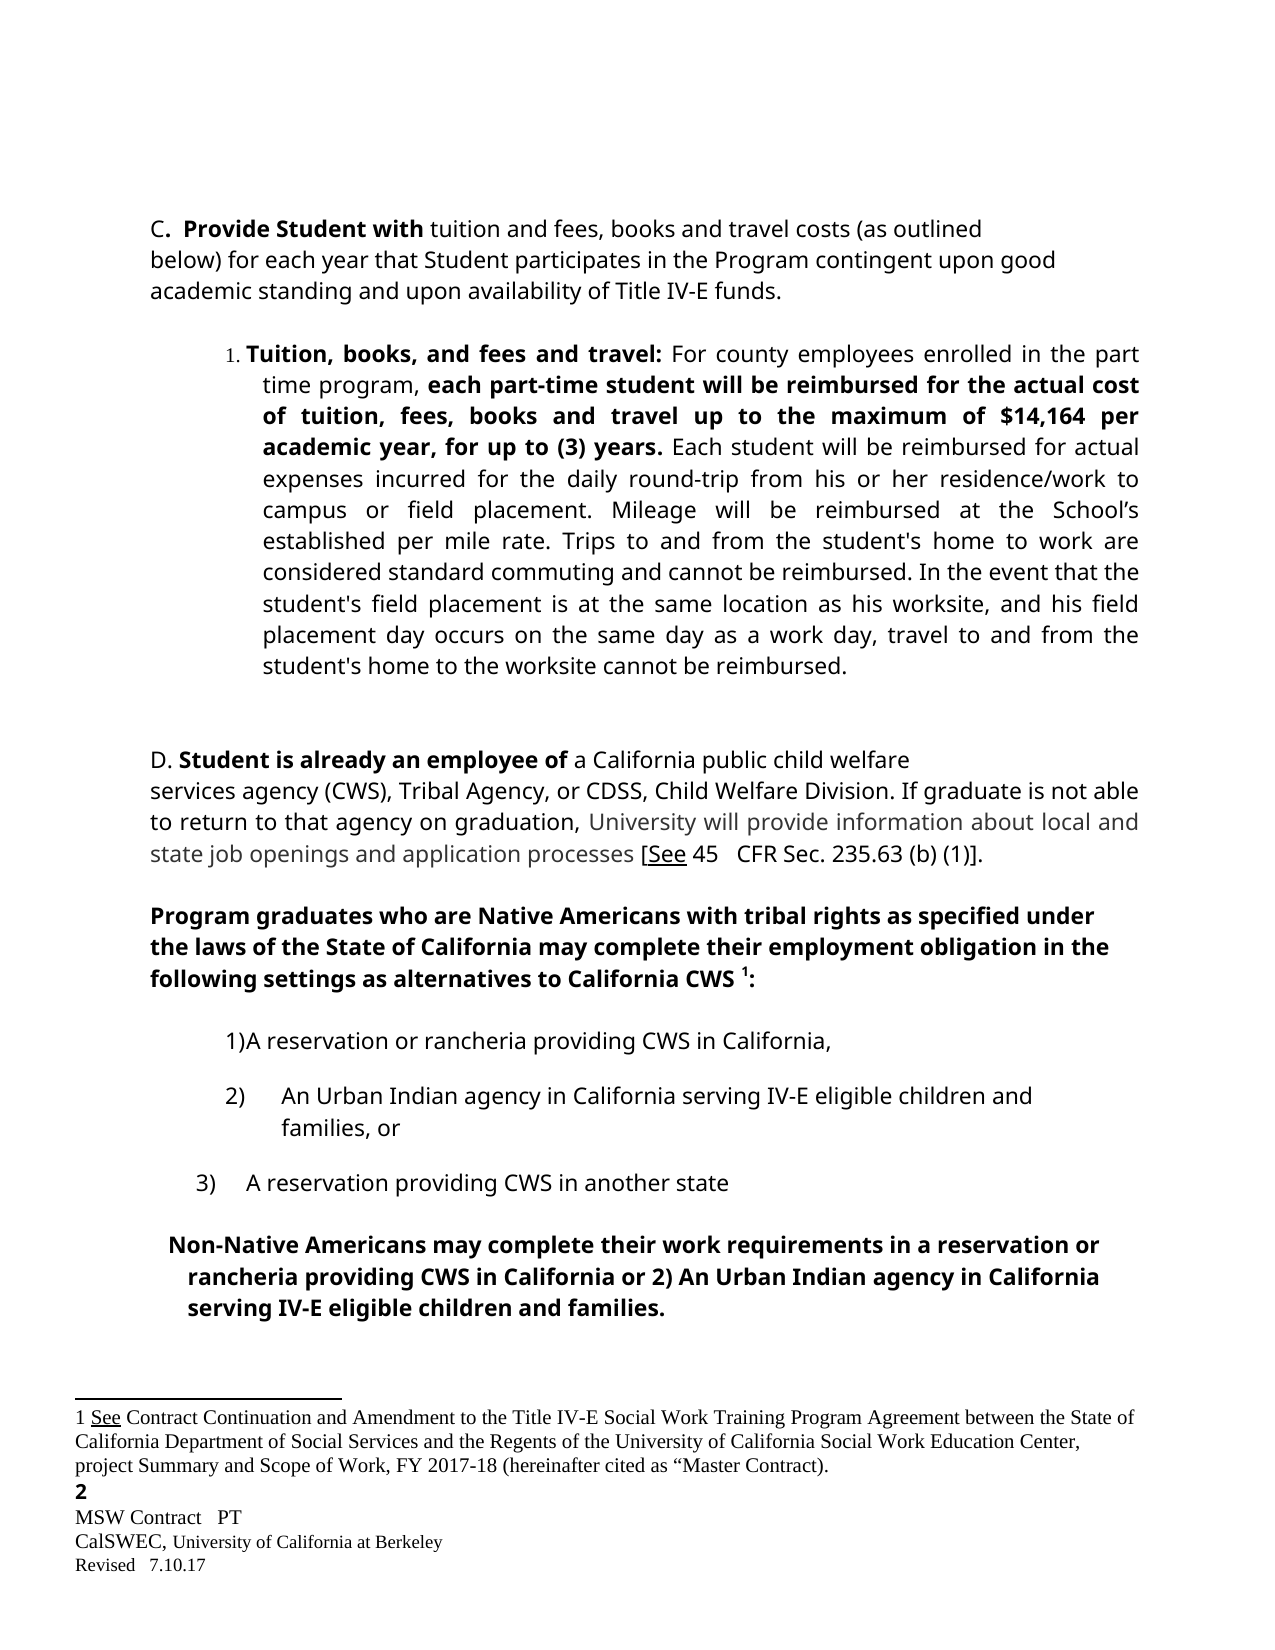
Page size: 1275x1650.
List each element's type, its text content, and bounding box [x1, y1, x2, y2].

text 3) A reservation providing CWS in another state [112, 1167, 1125, 1198]
text Program graduates who are Native Americans with tribal rights as specified under the laws of the State of California may complete their employment obligation in the following settings as alternatives to California CWS : [150, 900, 1125, 994]
list Tuition, books, and fees and travel: For county employees enrolled in the part time program, each part-time student will be reimbursed for the actual cost of tuition, fees, books and travel up to the maximum of $14,164 per academic year, for up to (3) years. Each student will be reimbursed for actual expenses incurred for the daily round-trip from his or her residence/work to campus or field placement. Mileage will be reimbursed at the School’s established per mile rate. Trips to and from the student's home to work are considered standard commuting and cannot be reimbursed. In the event that the student's field placement is at the same location as his worksite, and his field placement day occurs on the same day as a work day, travel to and from the student's home to the worksite cannot be reimbursed. [225, 337, 1140, 681]
text academic standing and upon availability of Title IV-E funds. [75, 275, 1140, 306]
text below) for each year that Student participates in the Program contingent upon good [75, 244, 1140, 275]
text services agency (CWS), Tribal Agency, or CDSS, Child Welfare Division. If graduate is not able to return to that agency on graduation, University will provide information about local and state job openings and application processes [See 45 CFR Sec. 235.63 (b) (1)]. [150, 775, 1140, 869]
text 1) A reservation or rancheria providing CWS in California, [0, 1025, 1125, 1056]
text 2) An Urban Indian agency in California serving IV-E eligible children and families, or [0, 1080, 1125, 1143]
text Non-Native Americans may complete their work requirements in a reservation or rancheria providing CWS in California or 2) An Urban Indian agency in California serving IV-E eligible children and families. [150, 1229, 1125, 1323]
text C. Provide Student with tuition and fees, books and travel costs (as outlined [150, 212, 1140, 244]
text D. Student is already an employee of a California public child welfare [75, 744, 1140, 775]
